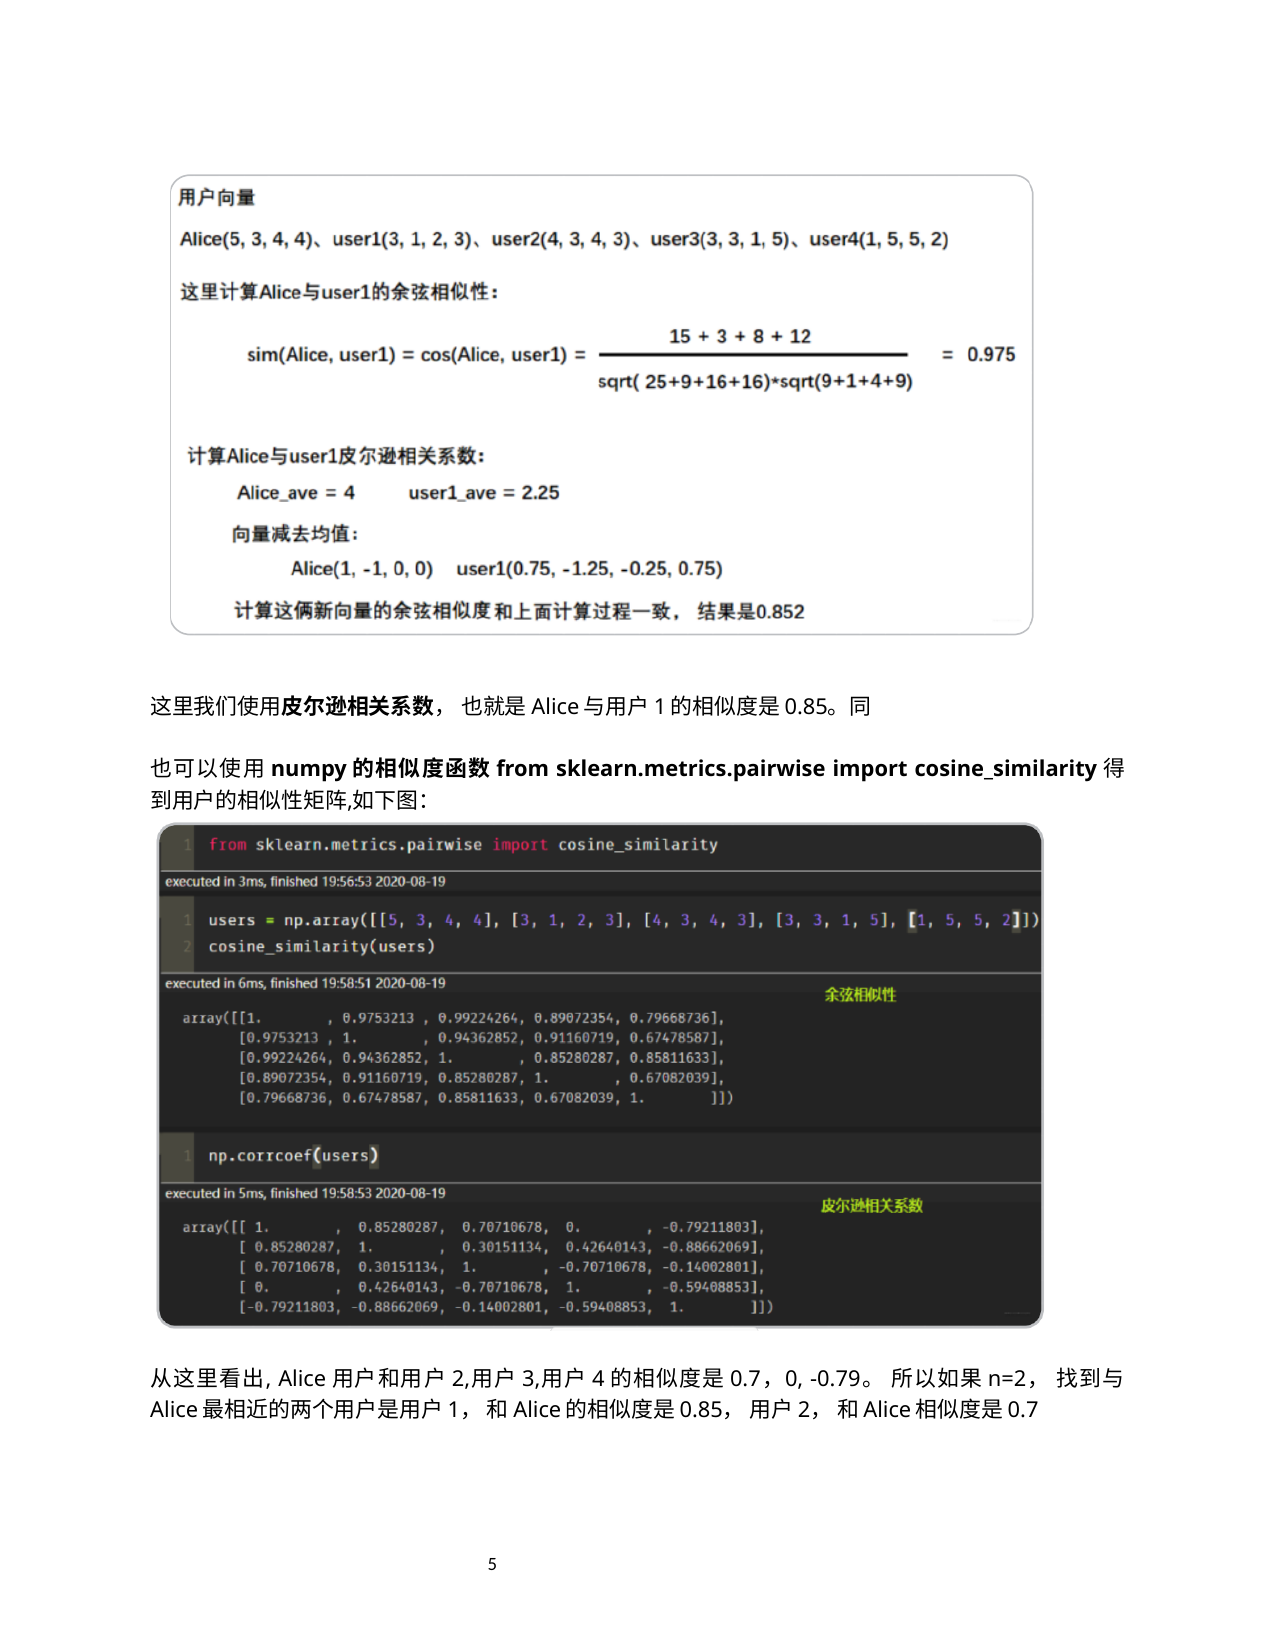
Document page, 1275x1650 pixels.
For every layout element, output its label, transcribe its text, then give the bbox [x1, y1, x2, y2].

text 也可以使用numpy的相似度函数from sklearn.metrics.pairwise import cosine_similarity得到用户的相似性矩阵,如下图： [150, 751, 1125, 814]
picture [150, 814, 1050, 1331]
picture [150, 150, 1050, 660]
text 这里我们使用皮尔逊相关系数， 也就是Alice与用户1的相似度是0.85。同 [150, 689, 1125, 721]
text 从这里看出, Alice用户和用户2,用户3,用户4的相似度是0.7，0, -0.79。 所以如果n=2， 找到与Alice最相近的两个用户是用户1， 和Alice的相似度是0.85， 用户2， 和Alice相似度是0.7 [150, 1361, 1125, 1424]
